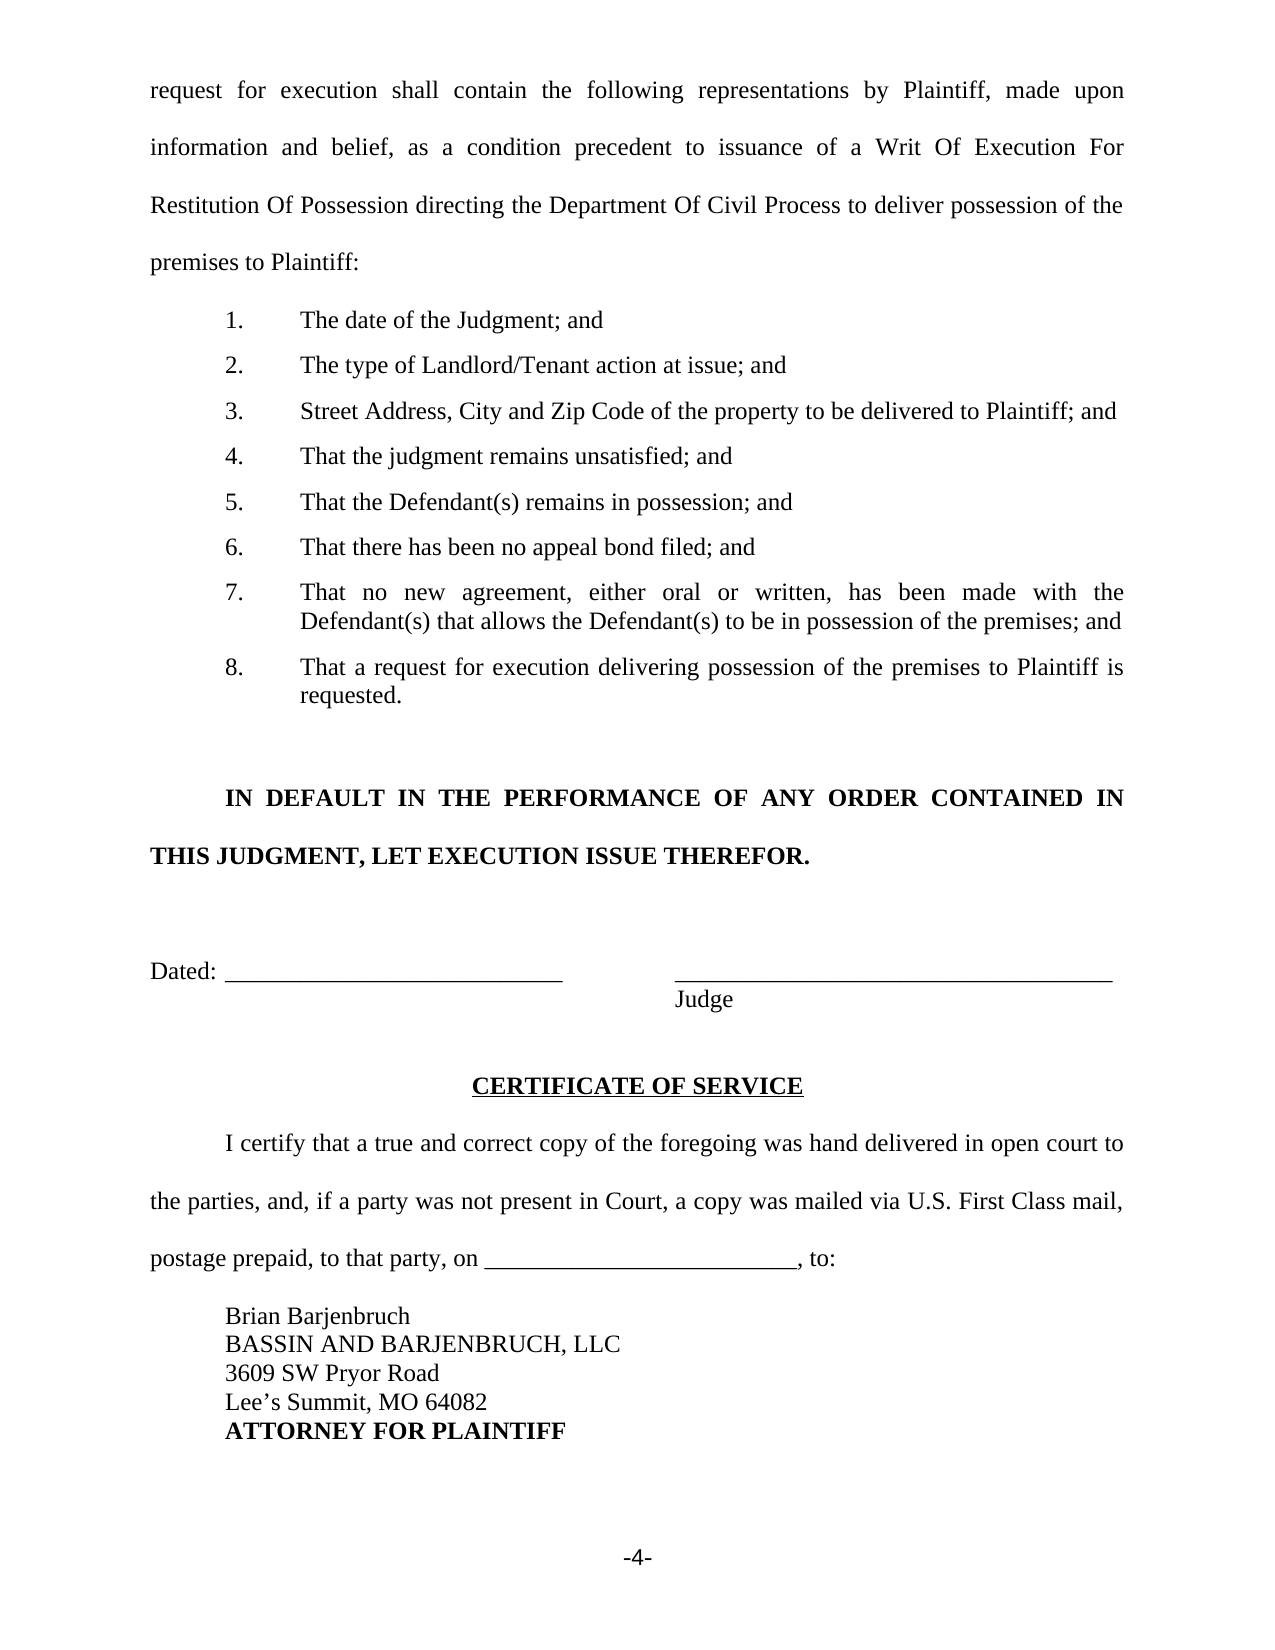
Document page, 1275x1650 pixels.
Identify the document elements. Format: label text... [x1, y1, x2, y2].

text I certify that a true and correct copy of the foregoing was hand delivered in open court to the parties, and, if a party was not present in Court, a copy was mailed via U.S. First Class mail, postage prepaid, to that party, on _________________________, to: [150, 1128, 1125, 1272]
text 2. The type of Landlord/Tenant action at issue; and [225, 350, 1125, 379]
text 3609 SW Pryor Road [225, 1358, 1125, 1387]
text 4. That the judgment remains unsatisfied; and [225, 441, 1125, 470]
text 5. That the Defendant(s) remains in possession; and [225, 487, 1125, 515]
text IN DEFAULT IN THE PERFORMANCE OF ANY ORDER CONTAINED IN THIS JUDGMENT, LET EXECUTION ISSUE THEREFOR. [150, 783, 1125, 869]
text 7. That no new agreement, either oral or written, has been made with the Defendant(s) that allows the Defendant(s) to be in possession of the premises; and [225, 577, 1125, 635]
text 8. That a request for execution delivering possession of the premises to Plaintiff is requested. [225, 652, 1125, 709]
text Dated: ___________________________ ___________________________________ [150, 956, 1125, 984]
text ATTORNEY FOR PLAINTIFF [225, 1416, 1125, 1444]
text 6. That there has been no appeal bond filed; and [225, 532, 1125, 561]
text Judge [150, 984, 1125, 1013]
text Brian Barjenbruch [225, 1301, 1125, 1329]
text CERTIFICATE OF SERVICE [150, 1071, 1125, 1099]
text Lee’s Summit, MO 64082 [225, 1387, 1125, 1416]
text BASSIN AND BARJENBRUCH, LLC [225, 1329, 1125, 1358]
text 3. Street Address, City and Zip Code of the property to be delivered to Plaintiff; and [225, 396, 1125, 424]
text 1. The date of the Judgment; and [225, 305, 1125, 334]
